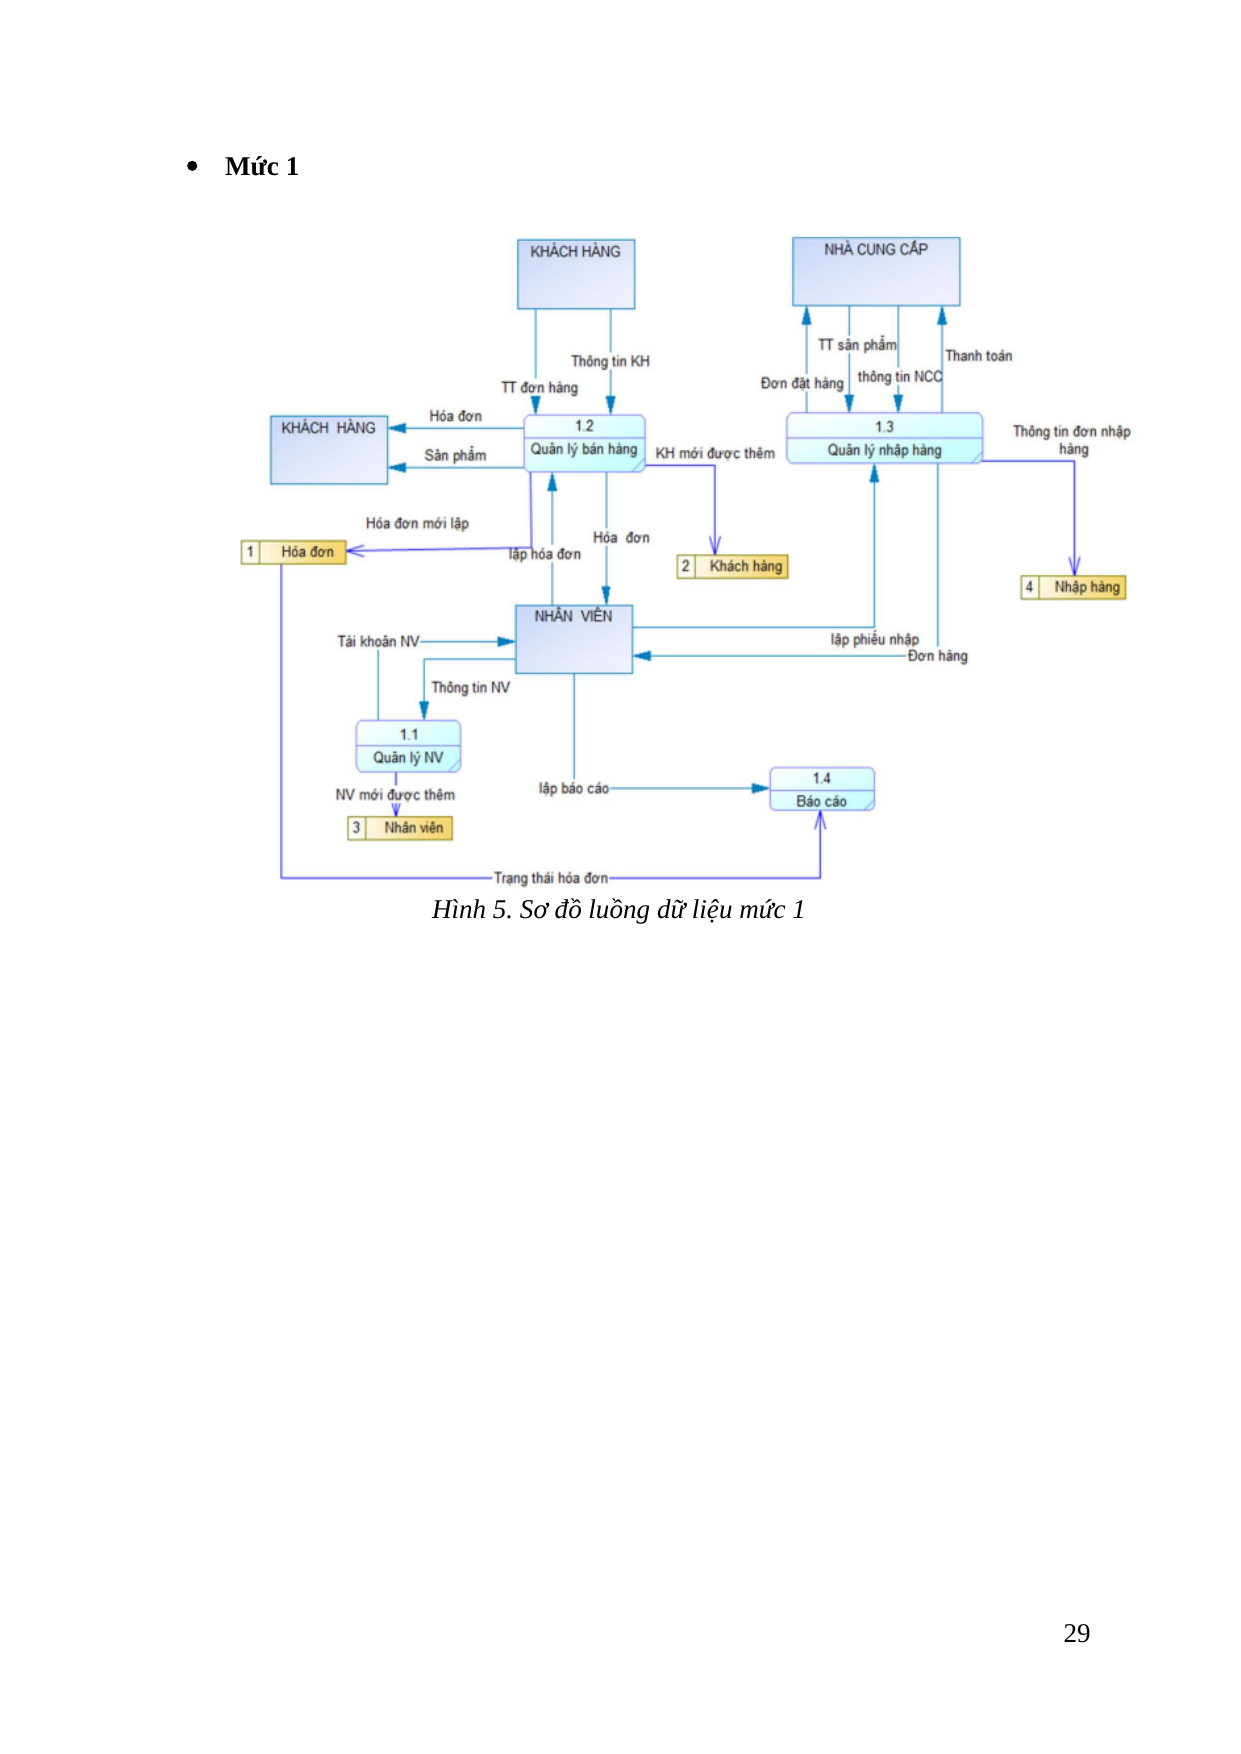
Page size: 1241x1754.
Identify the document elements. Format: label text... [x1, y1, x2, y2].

list Mức 1 [187, 150, 1090, 181]
picture [225, 212, 1166, 894]
text Hình 5. Sơ đồ luồng dữ liệu mức 1 [150, 894, 1090, 925]
